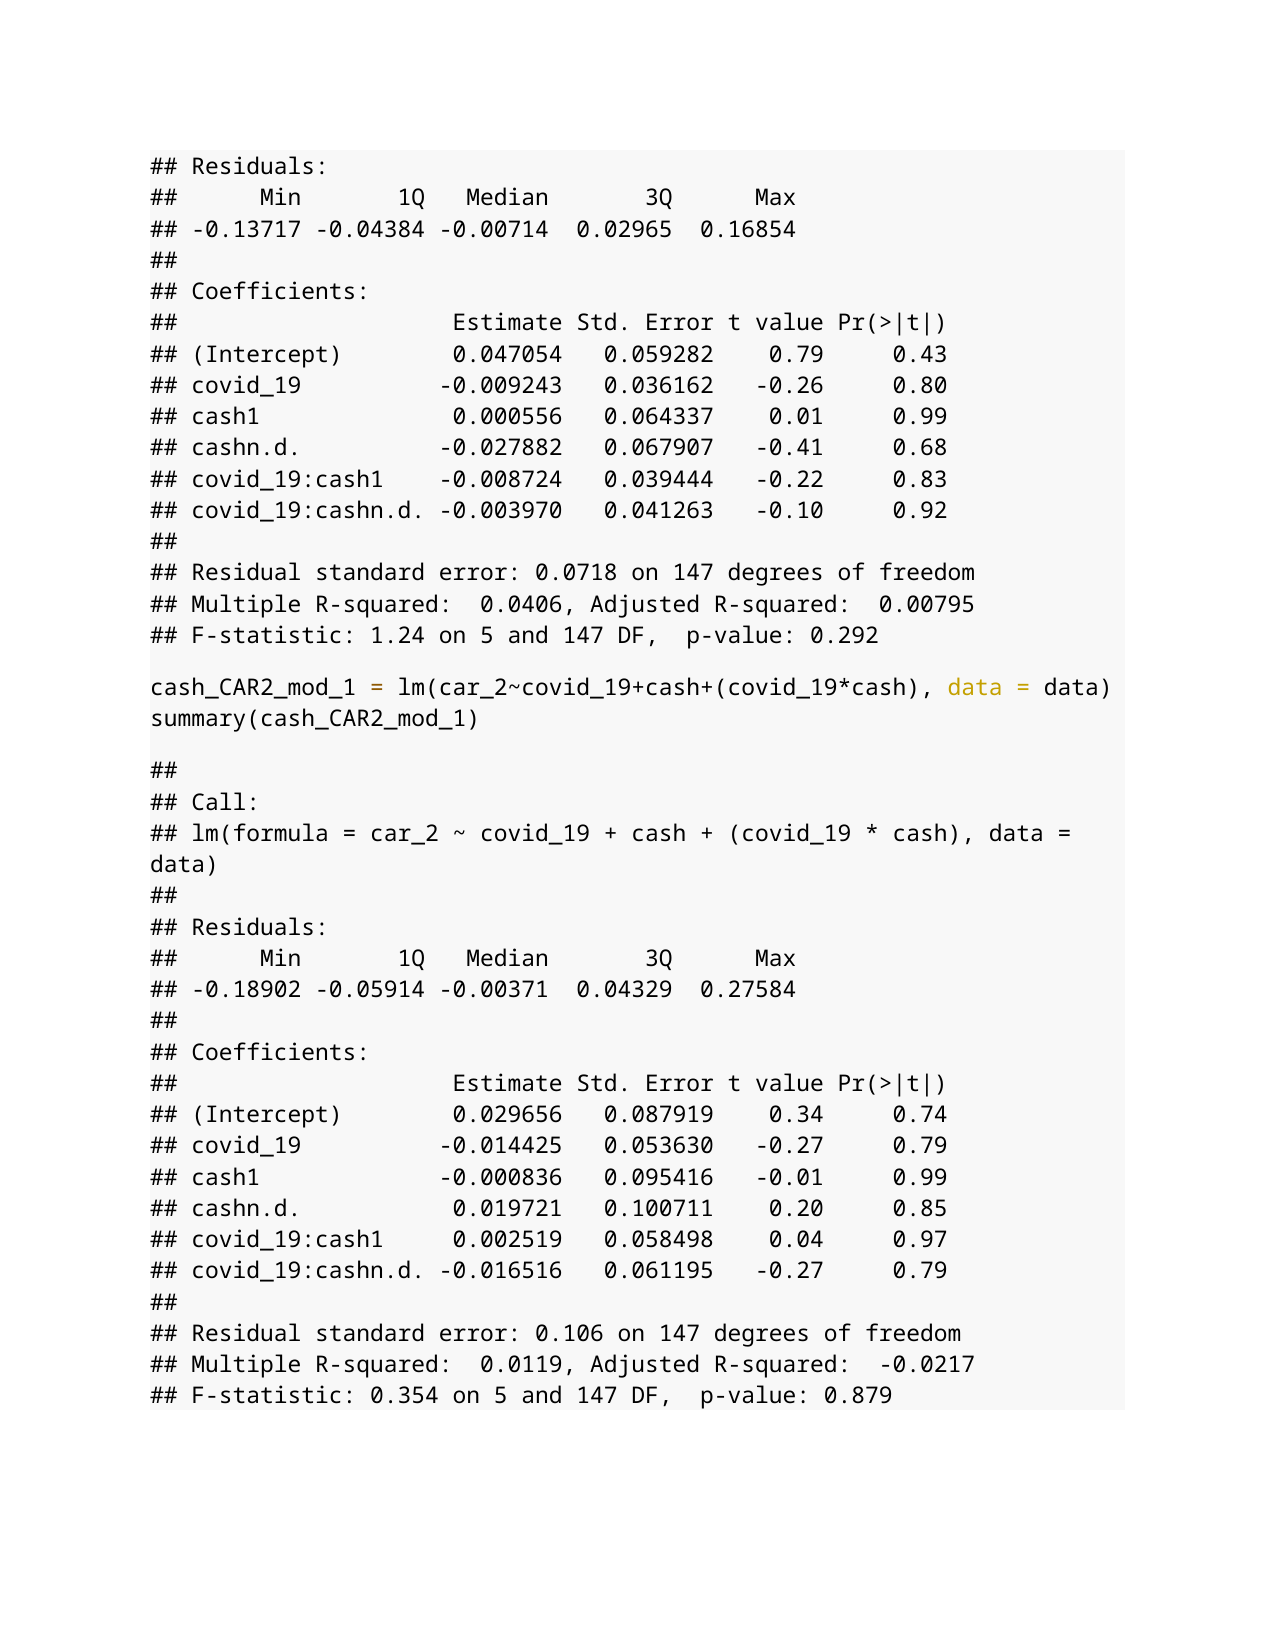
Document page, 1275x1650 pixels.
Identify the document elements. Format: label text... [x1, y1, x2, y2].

text ## ## Call: ## lm(formula = car_2 ~ covid_19 + cash + (covid_19 * cash), data = data) ## ## Residuals: ## Min 1Q Median 3Q Max ## -0.18902 -0.05914 -0.00371 0.04329 0.27584 ## ## Coefficients: ## Estimate Std. Error t value Pr(>|t|) ## (Intercept) 0.029656 0.087919 0.34 0.74 ## covid_19 -0.014425 0.053630 -0.27 0.79 ## cash1 -0.000836 0.095416 -0.01 0.99 ## cashn.d. 0.019721 0.100711 0.20 0.85 ## covid_19:cash1 0.002519 0.058498 0.04 0.97 ## covid_19:cashn.d. -0.016516 0.061195 -0.27 0.79 ## ## Residual standard error: 0.106 on 147 degrees of freedom ## Multiple R-squared: 0.0119, Adjusted R-squared: -0.0217 ## F-statistic: 0.354 on 5 and 147 DF, p-value: 0.879 [150, 754, 1125, 1410]
text cash_CAR2_mod_1 = lm(car_2~covid_19+cash+(covid_19*cash), data = data) summary(cash_CAR2_mod_1) [480, 671, 1125, 733]
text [150, 150, 1125, 650]
